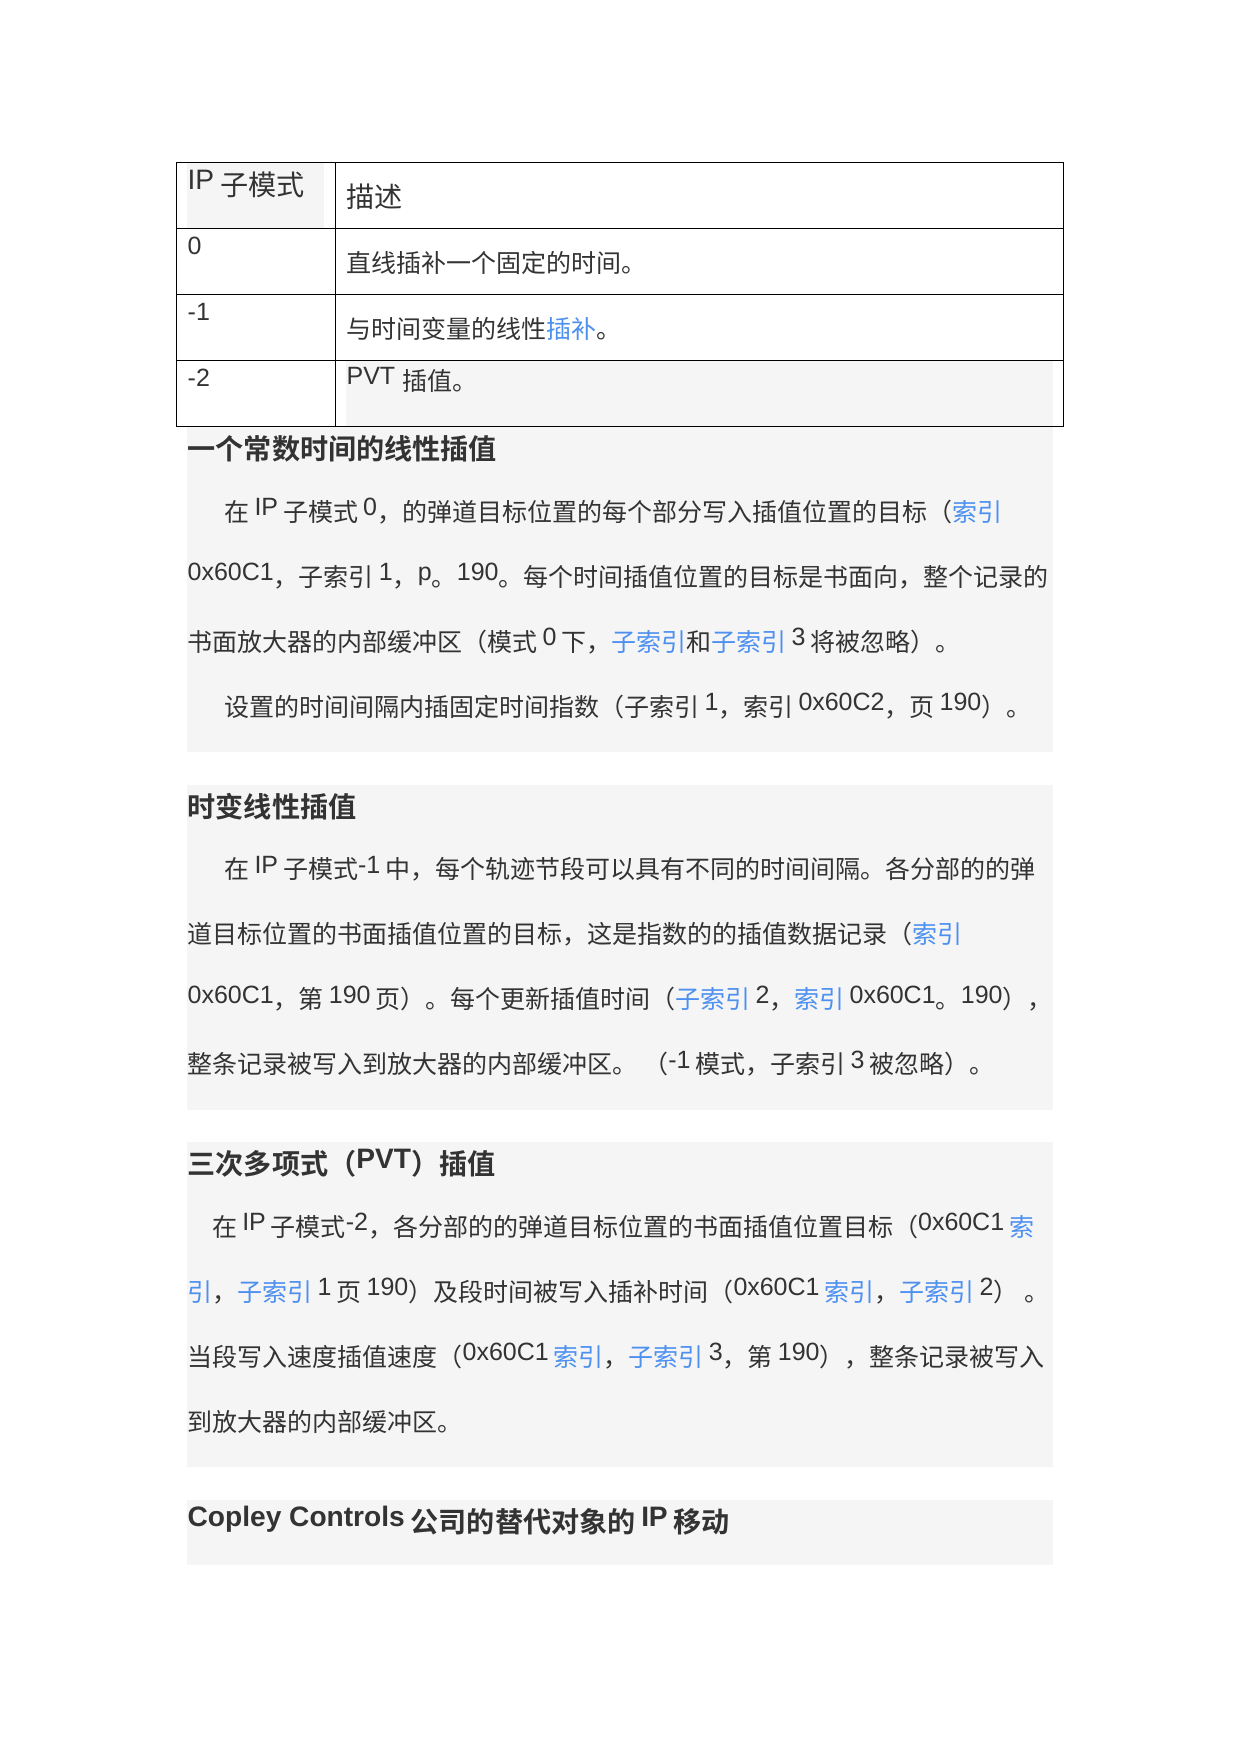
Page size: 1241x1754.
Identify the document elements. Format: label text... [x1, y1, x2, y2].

text 在IP子模式0，的弹道目标位置的每个部分写入插值位置的目标（索引0x60C1，子索引1，p。190。每个时间插值位置的目标是书面向，整个记录的书面放大器的内部缓冲区（模式0下，子索引和子索引3将被忽略）。 [187, 492, 1053, 687]
text 三次多项式（PVT）插值 [187, 1142, 1053, 1207]
text Copley Controls公司的替代对象的IP移动 [187, 1500, 1053, 1565]
text 在IP子模式-2，各分部的的弹道目标位置的书面插值位置目标（0x60C1索引，子索引1页190）及段时间被写入插补时间（0x60C1索引，子索引2） 。当段写入速度插值速度（0x60C1索引，子索引3，第190），整条记录被写入到放大器的内部缓冲区。 [187, 1207, 1053, 1467]
text 在IP子模式-1中，每个轨迹节段可以具有不同的时间间隔。各分部的的弹道目标位置的书面插值位置的目标，这是指数的的插值数据记录（索引0x60C1，第190页）。每个更新插值时间（子索引2，索引0x60C1。190），整条记录被写入到放大器的内部缓冲区。 （-1模式，子索引3被忽略）。 [187, 850, 1053, 1110]
table_cell -1 [177, 295, 335, 360]
table_cell 与时间变量的线性插补。 [336, 295, 1063, 360]
table_cell 0 [177, 229, 335, 294]
text 一个常数时间的线性插值 [187, 427, 1053, 492]
text 设置的时间间隔内插固定时间指数（子索引1，索引0x60C2，页190）。 [187, 687, 1053, 752]
table_cell 直线插补一个固定的时间。 [336, 229, 1063, 294]
table_cell -2 [177, 361, 335, 426]
table_header 描述 [336, 163, 1063, 228]
text 时变线性插值 [187, 785, 1053, 850]
